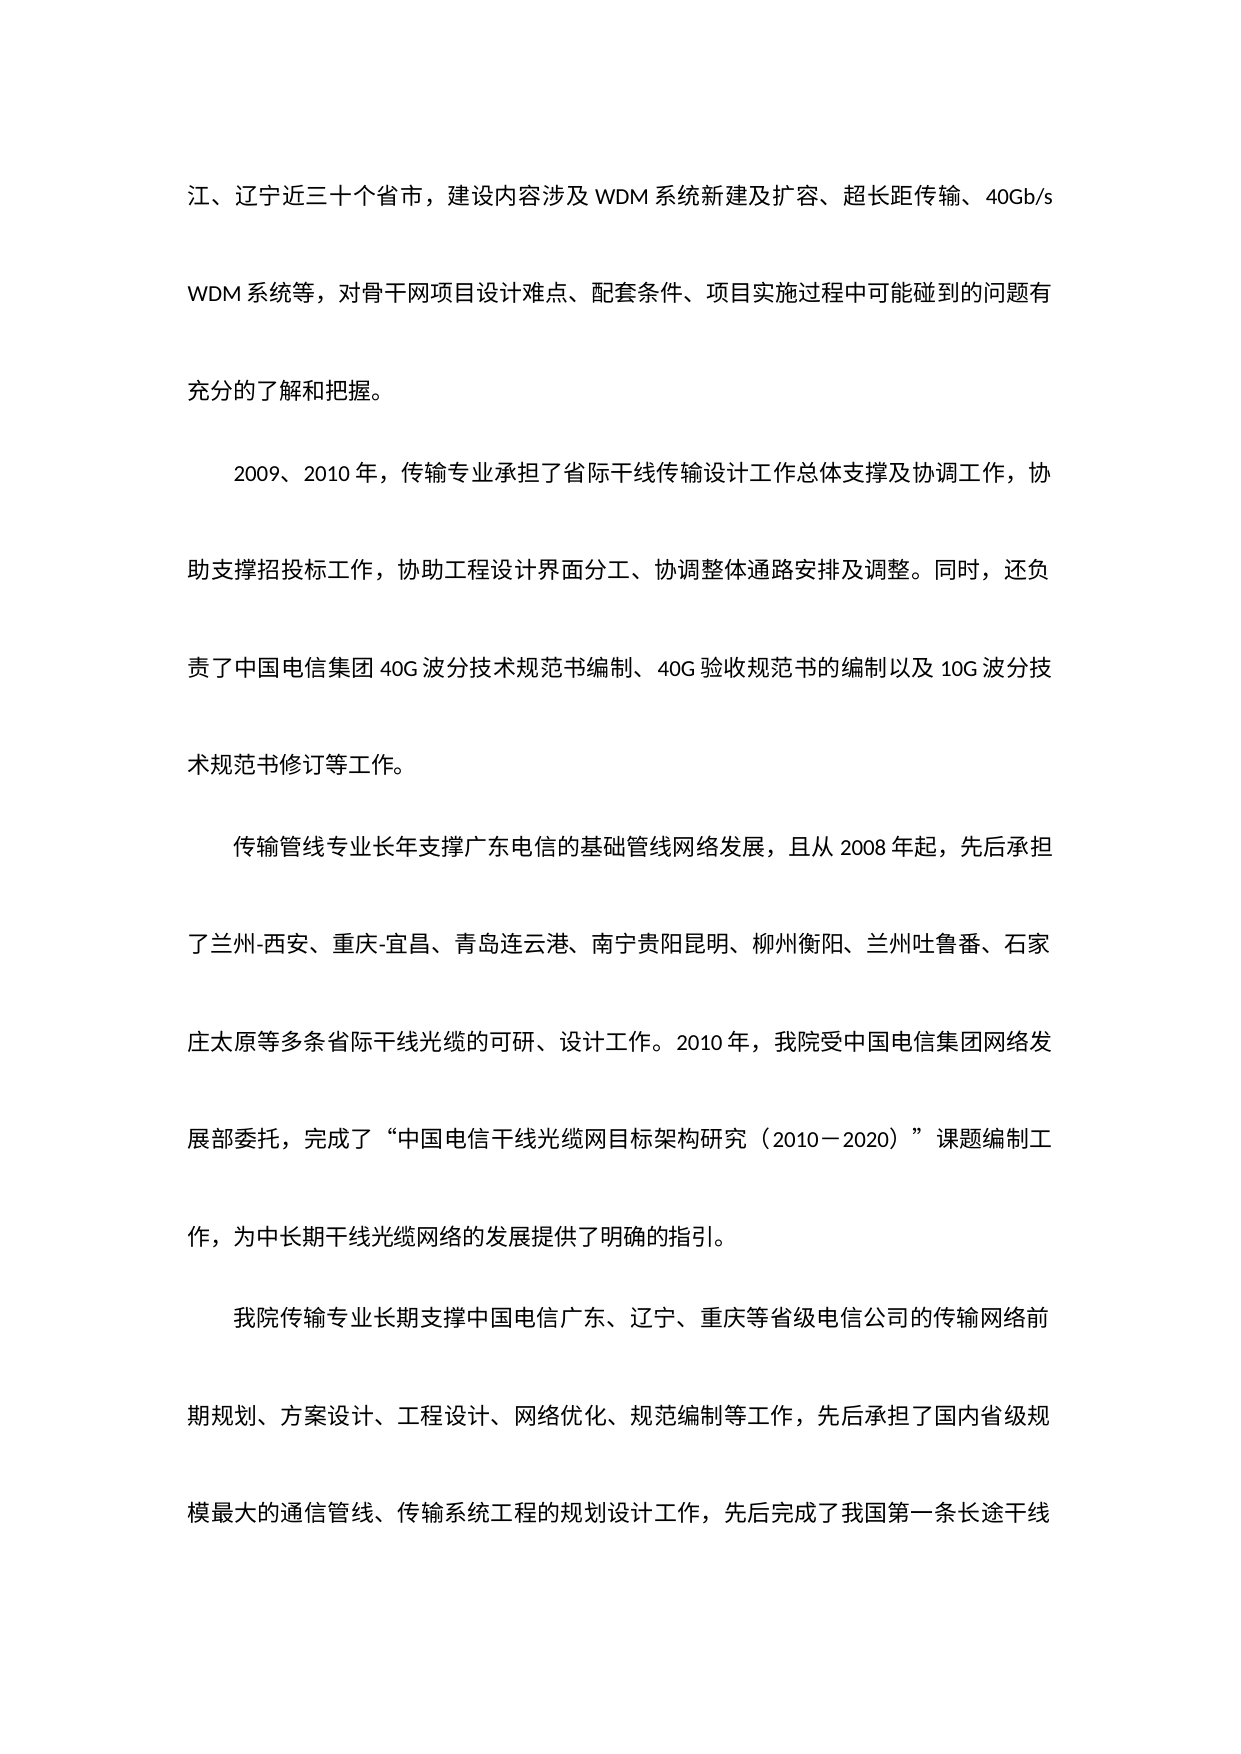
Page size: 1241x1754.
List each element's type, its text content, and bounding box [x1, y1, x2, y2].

text 传输管线专业长年支撑广东电信的基础管线网络发展，且从2008年起，先后承担了兰州-西安、重庆-宜昌、青岛连云港、南宁贵阳昆明、柳州衡阳、兰州吐鲁番、石家庄太原等多条省际干线光缆的可研、设计工作。2010年，我院受中国电信集团网络发展部委托，完成了“中国电信干线光缆网目标架构研究（2010－2020）”课题编制工作，为中长期干线光缆网络的发展提供了明确的指引。 [187, 813, 1053, 1268]
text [187, 162, 1053, 422]
text 2009、2010年，传输专业承担了省际干线传输设计工作总体支撑及协调工作，协助支撑招投标工作，协助工程设计界面分工、协调整体通路安排及调整。同时，还负责了中国电信集团40G波分技术规范书编制、40G验收规范书的编制以及10G波分技术规范书修订等工作。 [187, 438, 1053, 796]
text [187, 1284, 1053, 1544]
